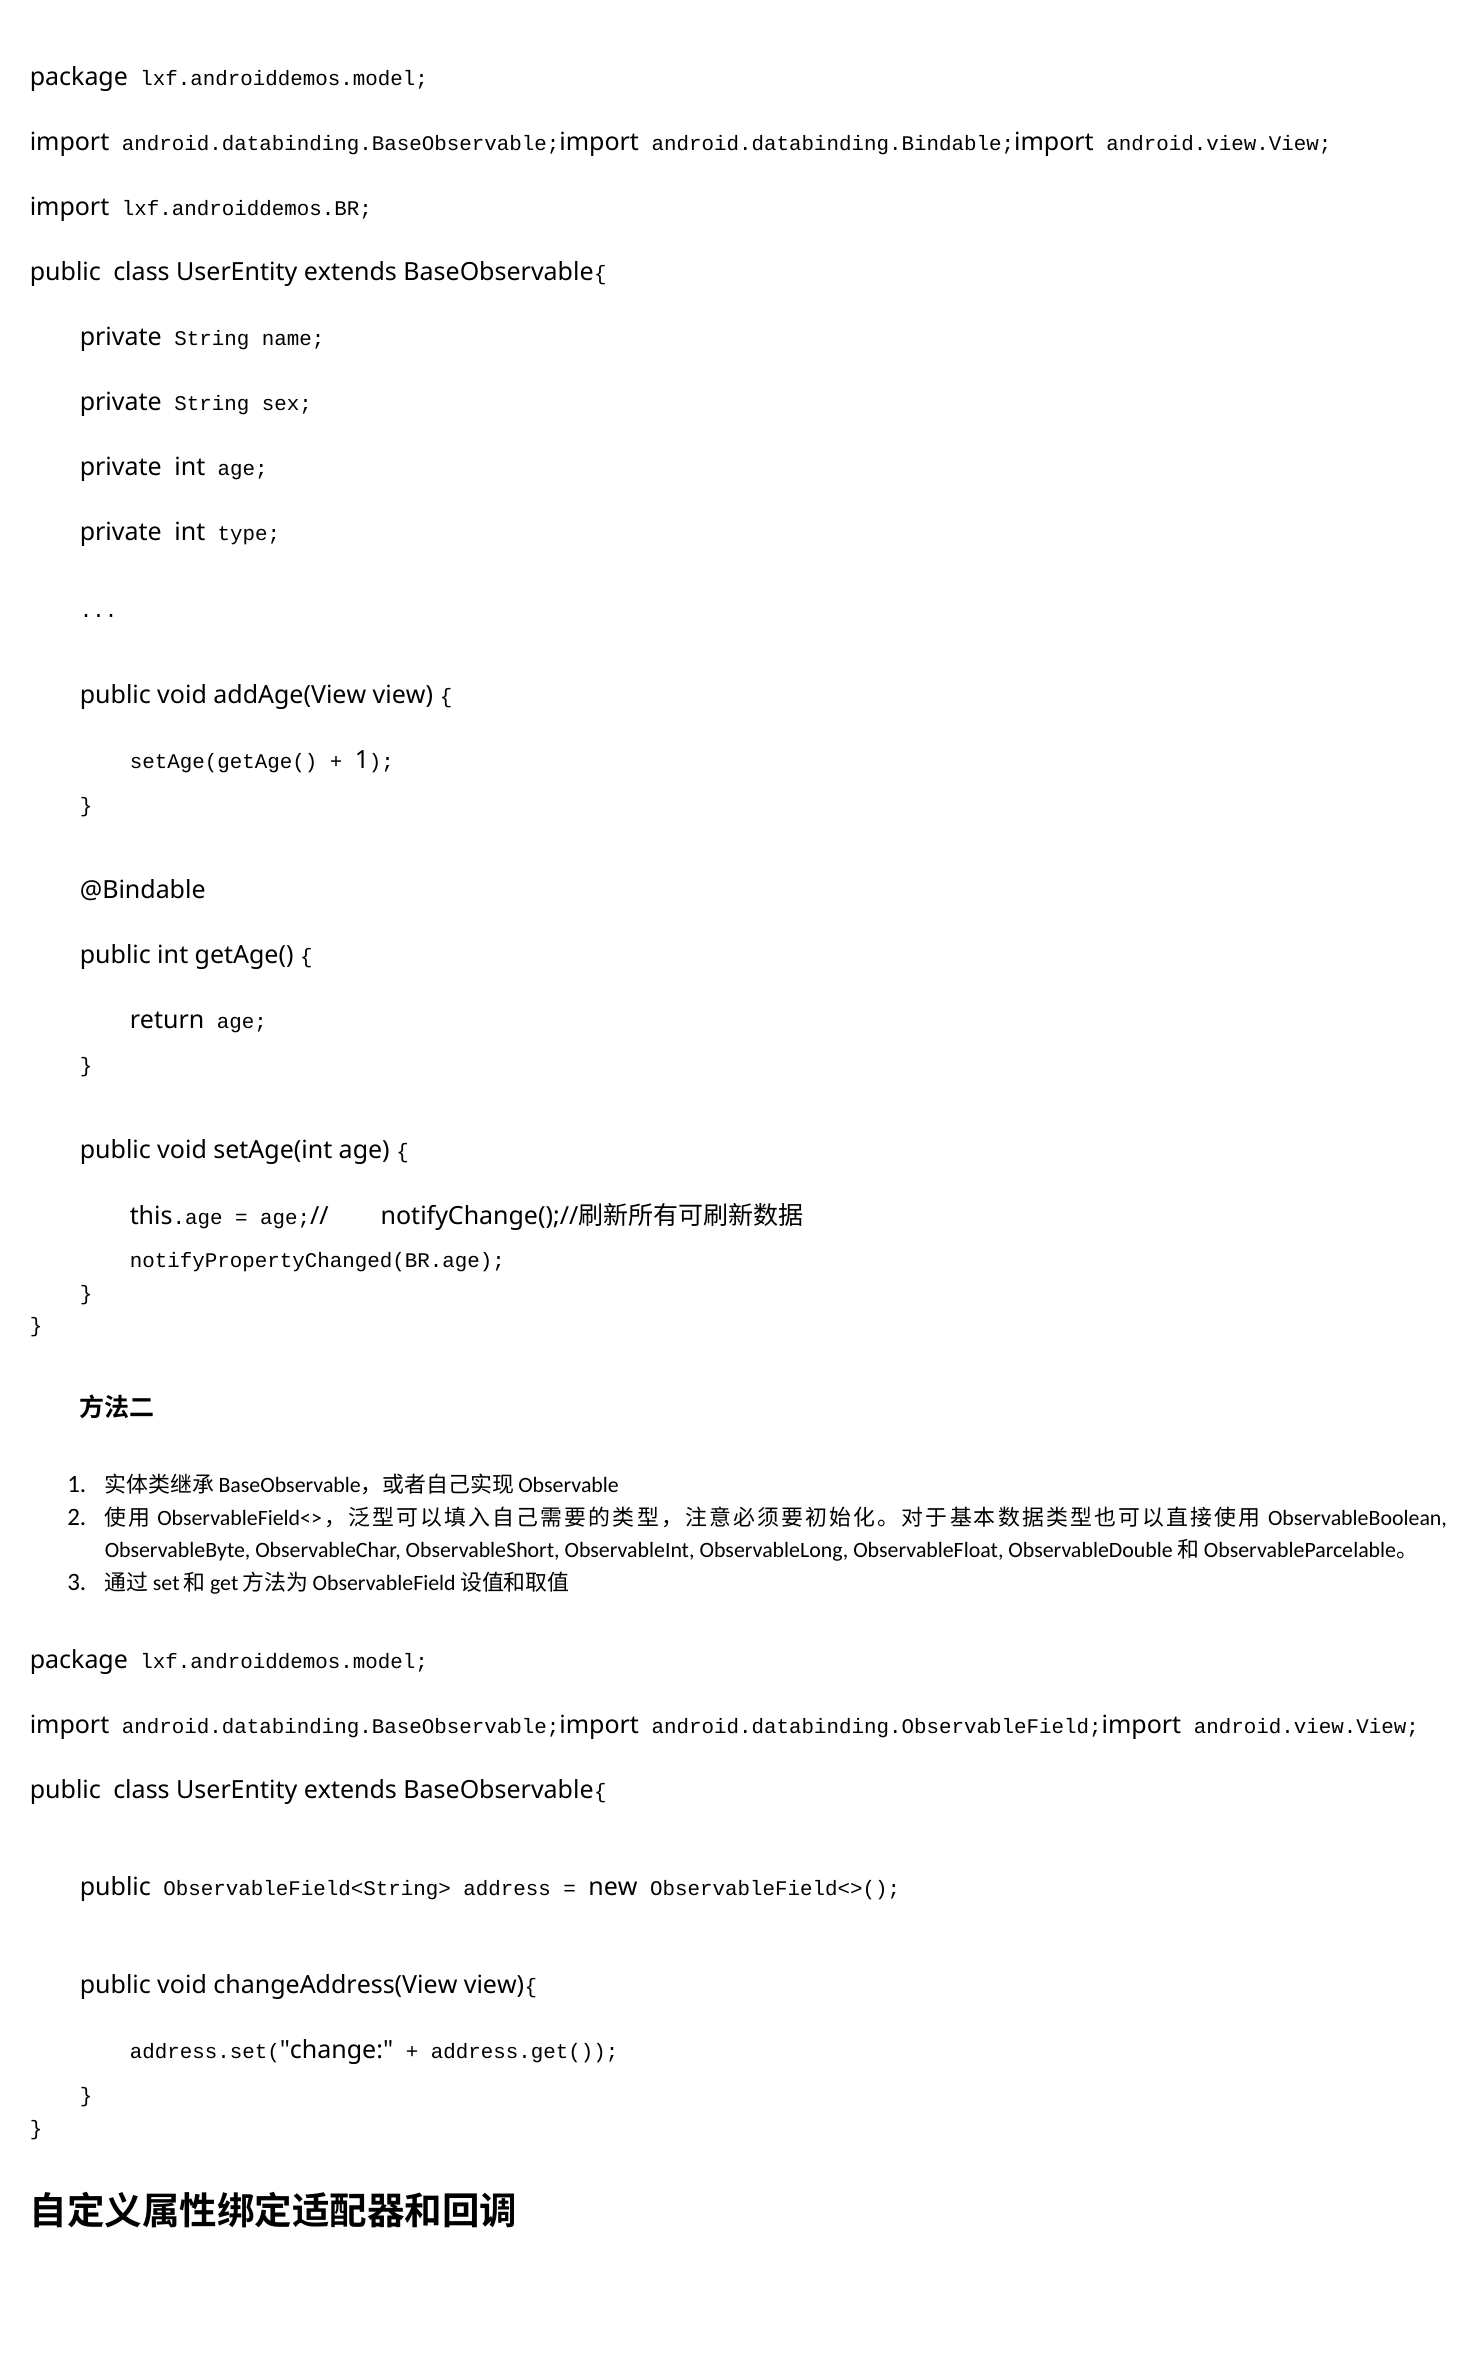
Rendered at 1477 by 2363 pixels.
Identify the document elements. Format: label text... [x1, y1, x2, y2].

text this.age = age;// notifyChange();//刷新所有可刷新数据 [29, 1181, 1447, 1246]
text public class UserEntity extends BaseObservable{ [29, 1756, 1447, 1821]
text private int type; [29, 498, 1447, 563]
text } [29, 2081, 1447, 2113]
text private String name; [29, 303, 1447, 368]
text private String sex; [29, 368, 1447, 433]
text @Bindable [29, 856, 1447, 921]
text ... [29, 596, 1447, 628]
text } [29, 1278, 1447, 1311]
text public void setAge(int age) { [29, 1116, 1447, 1181]
text import android.databinding.BaseObservable;import android.databinding.ObservableField;import android.view.View; [29, 1691, 1447, 1756]
text import lxf.androiddemos.BR; [29, 173, 1447, 238]
text } [29, 791, 1447, 823]
text public int getAge() { [29, 921, 1447, 986]
list 通过set和get方法为ObservableField设值和取值 [67, 1564, 1447, 1597]
text public void addAge(View view) { [29, 661, 1447, 726]
text package lxf.androiddemos.model; [29, 43, 1447, 108]
text public class UserEntity extends BaseObservable{ [29, 238, 1447, 303]
text } [29, 2113, 1447, 2146]
list 实体类继承BaseObservable，或者自己实现Observable [67, 1467, 1447, 1499]
text notifyPropertyChanged(BR.age); [29, 1246, 1447, 1278]
text public ObservableField<String> address = new ObservableField<>(); [29, 1853, 1447, 1918]
text setAge(getAge() + 1); [29, 726, 1447, 791]
text private int age; [29, 433, 1447, 498]
text } [29, 1311, 1447, 1343]
list 使用ObservableField<>，泛型可以填入自己需要的类型，注意必须要初始化。对于基本数据类型也可以直接使用ObservableBoolean, ObservableByte, ObservableChar, ObservableShort, ObservableInt, ObservableLong, ObservableFloat, ObservableDouble和ObservableParcelable。 [67, 1499, 1447, 1564]
subtitle 自定义属性绑定适配器和回调 [29, 2175, 1447, 2240]
text return age; [29, 986, 1447, 1051]
text import android.databinding.BaseObservable;import android.databinding.Bindable;import android.view.View; [29, 108, 1447, 173]
text public void changeAddress(View view){ [29, 1951, 1447, 2016]
text 方法二 [29, 1373, 1447, 1438]
text address.set("change:" + address.get()); [29, 2016, 1447, 2081]
text } [29, 1051, 1447, 1083]
text package lxf.androiddemos.model; [29, 1626, 1447, 1691]
